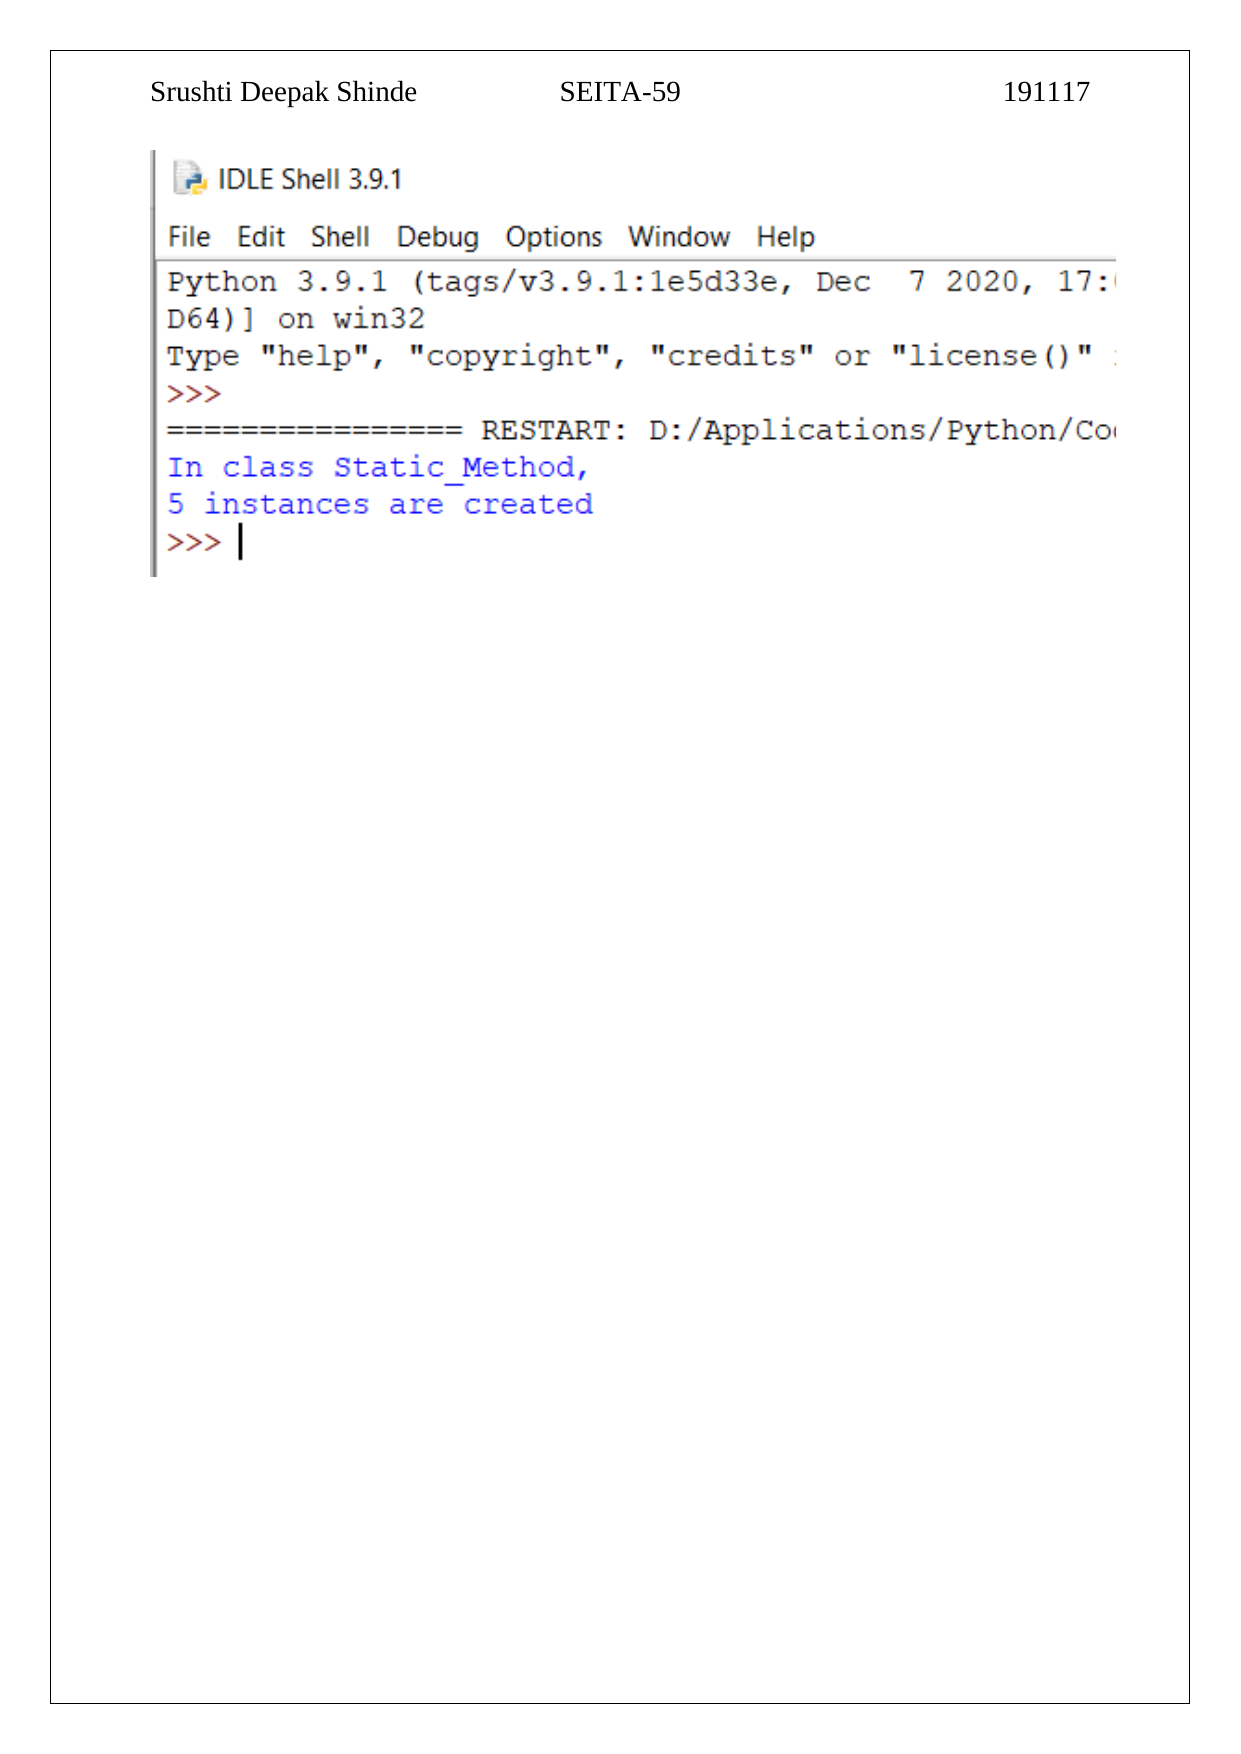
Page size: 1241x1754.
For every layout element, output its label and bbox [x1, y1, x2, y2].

picture [150, 150, 1117, 577]
